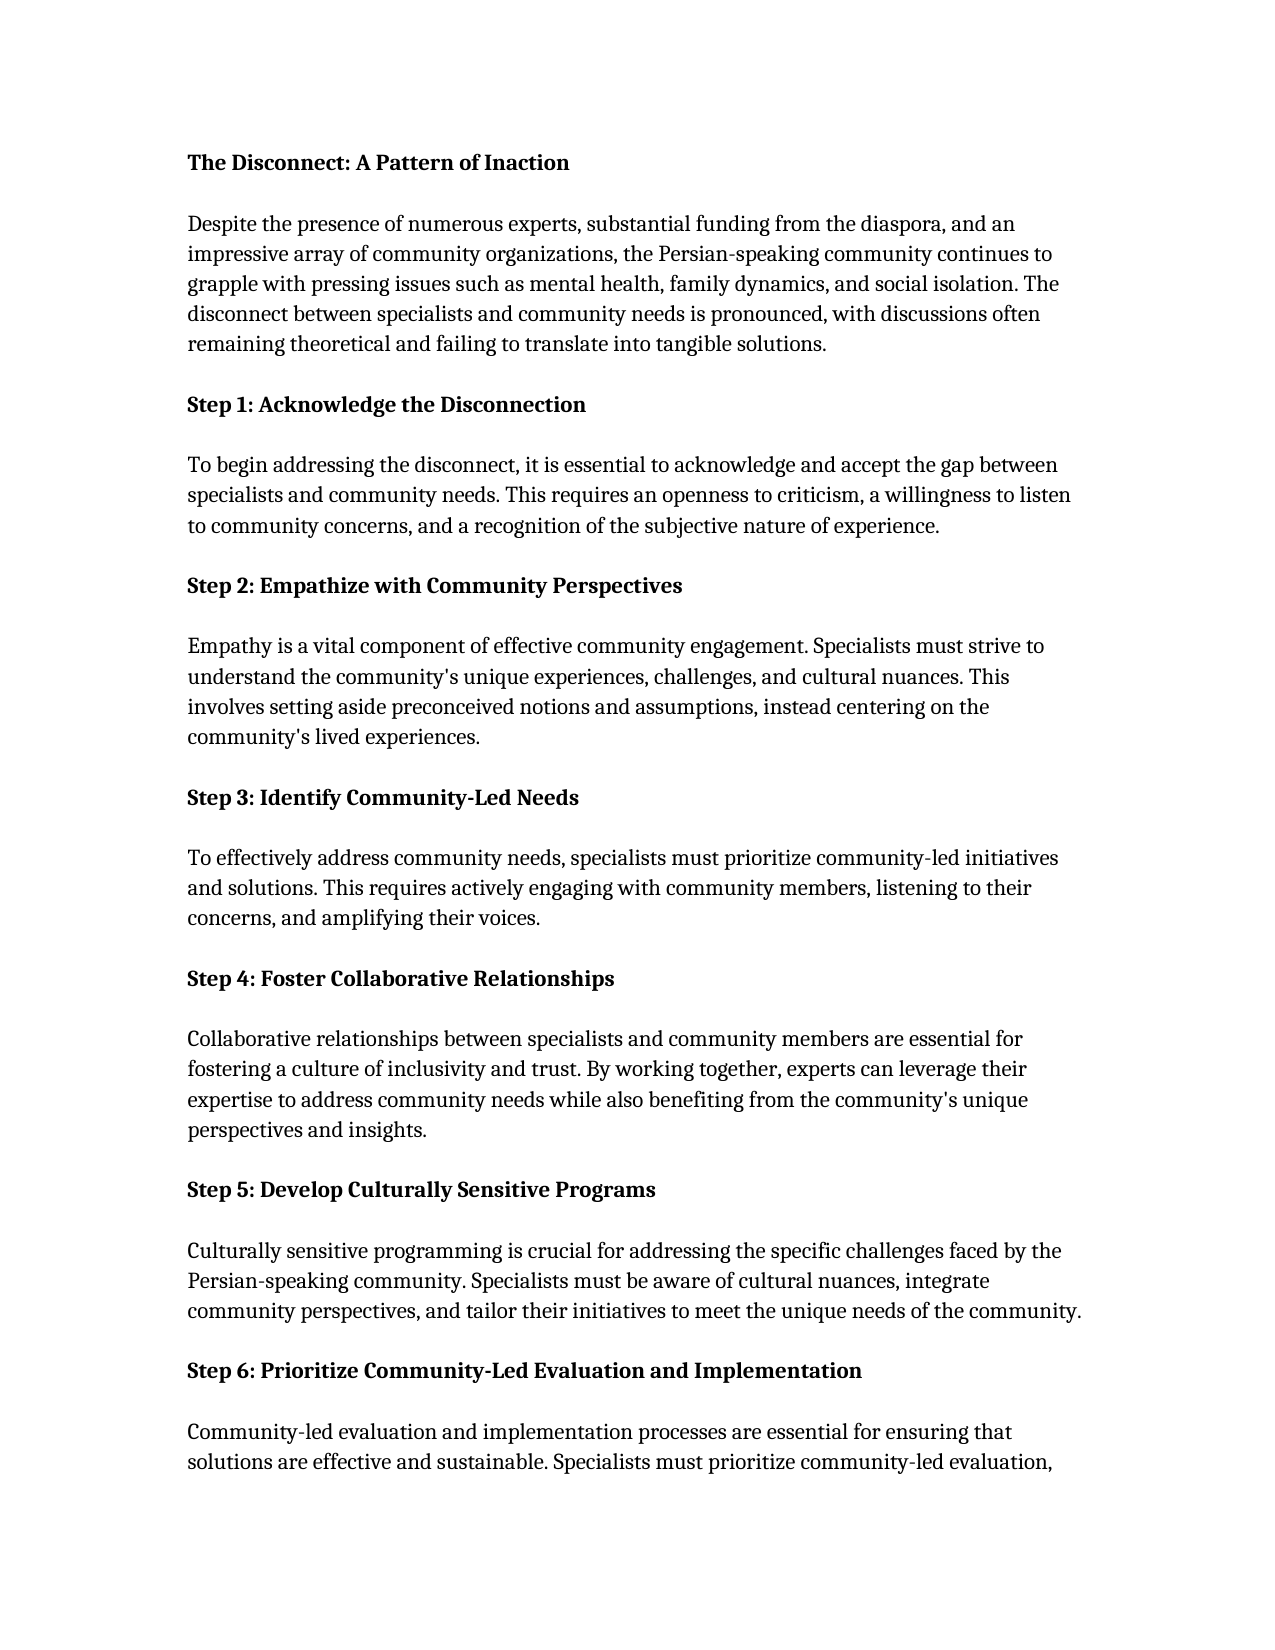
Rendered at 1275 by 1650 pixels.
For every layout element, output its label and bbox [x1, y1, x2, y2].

text [187, 150, 1087, 1475]
